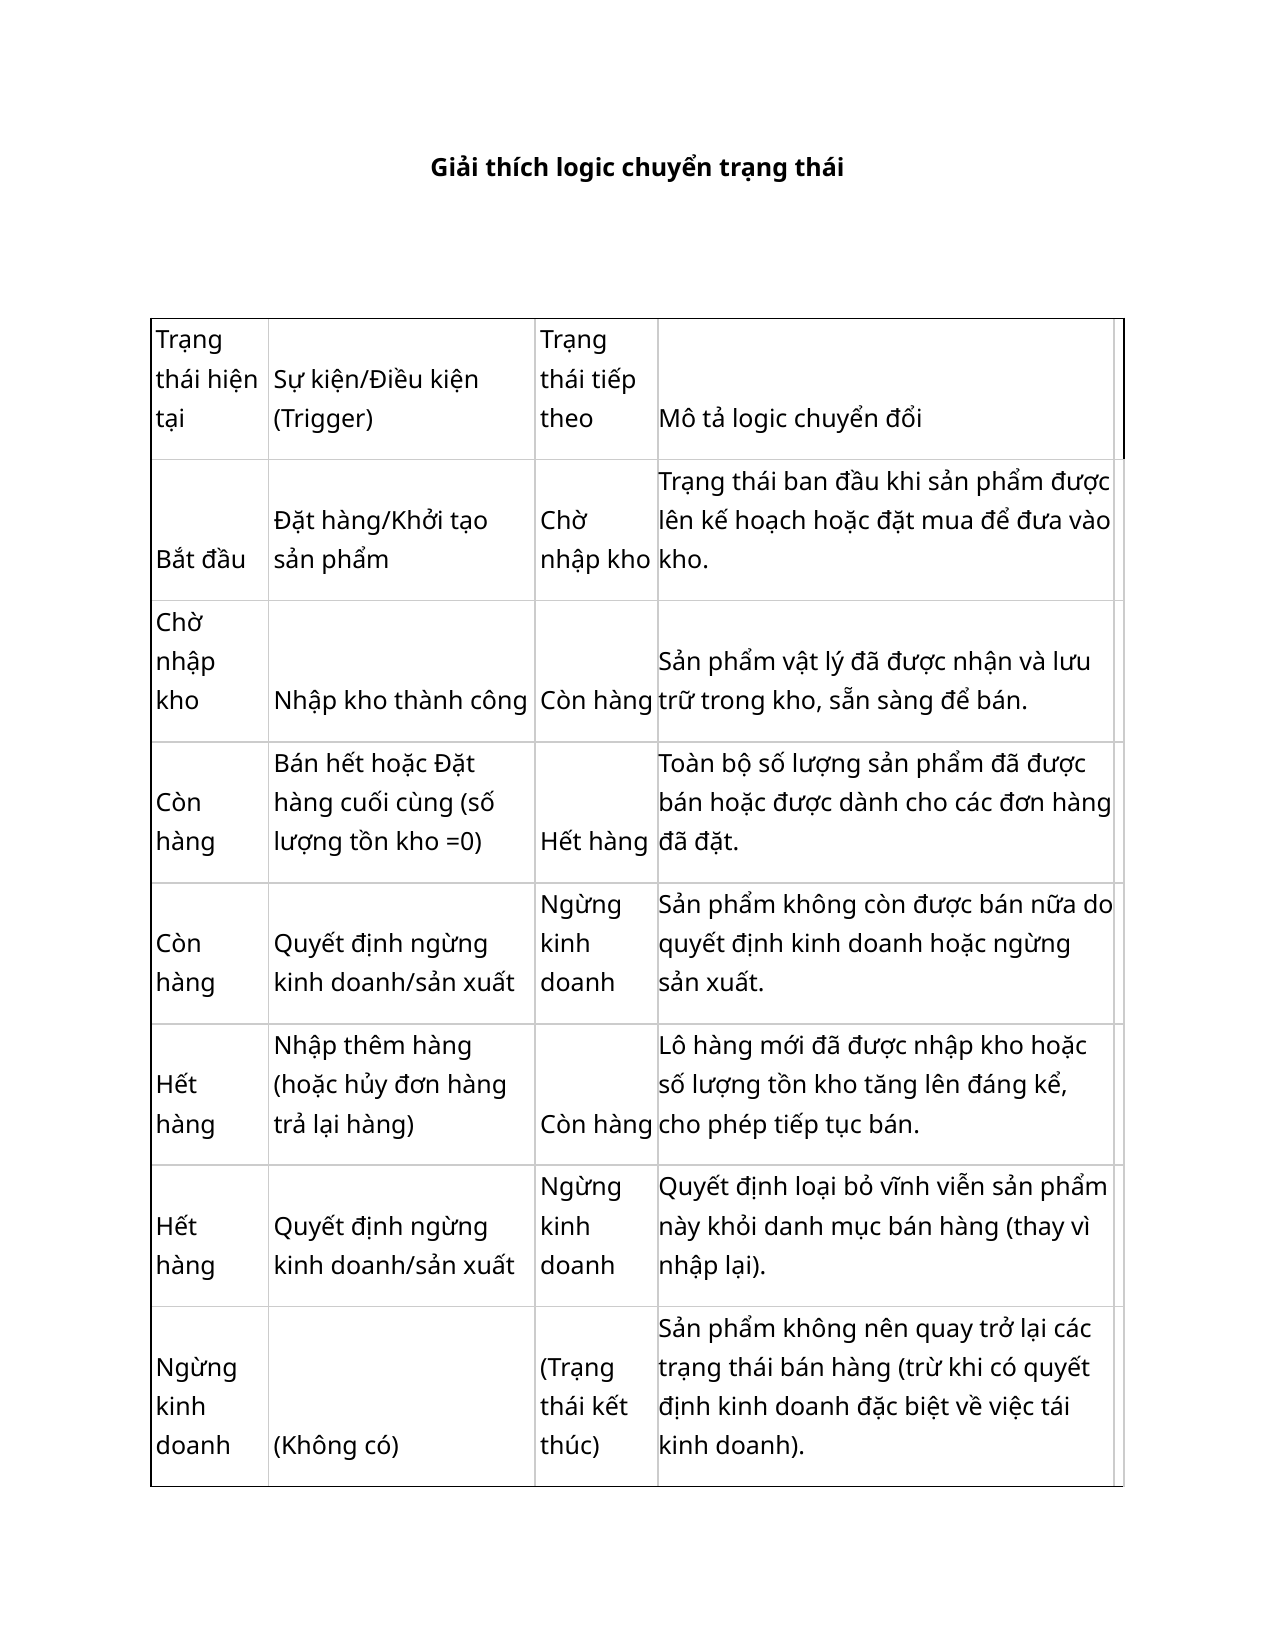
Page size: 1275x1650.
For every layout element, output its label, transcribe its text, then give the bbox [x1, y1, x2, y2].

table_cell (Trạng thái kết thúc) [536, 1307, 657, 1486]
table_cell Toàn bộ số lượng sản phẩm đã được bán hoặc được dành cho các đơn hàng đã đặt. [659, 743, 1113, 882]
table_cell Đặt hàng/Khởi tạo sản phẩm [269, 460, 534, 600]
table_cell [1115, 884, 1123, 1023]
table_cell Hết hàng [152, 1025, 268, 1164]
table_cell [1115, 601, 1123, 741]
table_cell Quyết định loại bỏ vĩnh viễn sản phẩm này khỏi danh mục bán hàng (thay vì nhập lại). [659, 1166, 1113, 1306]
table_cell Sản phẩm không nên quay trở lại các trạng thái bán hàng (trừ khi có quyết định kinh doanh đặc biệt về việc tái kinh doanh). [659, 1307, 1113, 1486]
table_header Mô tả logic chuyển đổi [659, 319, 1113, 459]
table_cell Ngừng kinh doanh [536, 1166, 657, 1306]
table_cell Nhập kho thành công [269, 601, 534, 741]
table_cell [1115, 460, 1123, 600]
table_cell Ngừng kinh doanh [152, 1307, 268, 1486]
table_cell Trạng thái ban đầu khi sản phẩm được lên kế hoạch hoặc đặt mua để đưa vào kho. [659, 460, 1113, 600]
table_header Sự kiện/Điều kiện (Trigger) [269, 319, 534, 459]
table_cell [1115, 1307, 1123, 1486]
table_cell Ngừng kinh doanh [536, 884, 657, 1023]
table_cell Sản phẩm vật lý đã được nhận và lưu trữ trong kho, sẵn sàng để bán. [659, 601, 1113, 741]
table_cell Bắt đầu [152, 460, 268, 600]
table_cell Còn hàng [536, 601, 657, 741]
table_cell Chờ nhập kho [536, 460, 657, 600]
table_cell [1115, 1166, 1123, 1306]
table_header Trạng thái tiếp theo [536, 319, 657, 459]
table_cell Còn hàng [152, 743, 268, 882]
text Giải thích logic chuyển trạng thái [150, 150, 1125, 184]
table_cell Còn hàng [536, 1025, 657, 1164]
table_cell Bán hết hoặc Đặt hàng cuối cùng (số lượng tồn kho =0) [269, 743, 534, 882]
table_cell Hết hàng [536, 743, 657, 882]
table_cell Sản phẩm không còn được bán nữa do quyết định kinh doanh hoặc ngừng sản xuất. [659, 884, 1113, 1023]
table_cell [1115, 1025, 1123, 1164]
table_cell Nhập thêm hàng (hoặc hủy đơn hàng trả lại hàng) [269, 1025, 534, 1164]
table_header Trạng thái hiện tại [152, 319, 268, 459]
table_cell Còn hàng [152, 884, 268, 1023]
table_cell (Không có) [269, 1307, 534, 1486]
table_cell Quyết định ngừng kinh doanh/sản xuất [269, 1166, 534, 1306]
table_cell Lô hàng mới đã được nhập kho hoặc số lượng tồn kho tăng lên đáng kể, cho phép tiếp tục bán. [659, 1025, 1113, 1164]
table_cell [1115, 743, 1123, 882]
table_header [1115, 319, 1123, 459]
table_cell Quyết định ngừng kinh doanh/sản xuất [269, 884, 534, 1023]
table_cell Chờ nhập kho [152, 601, 268, 741]
table_cell Hết hàng [152, 1166, 268, 1306]
